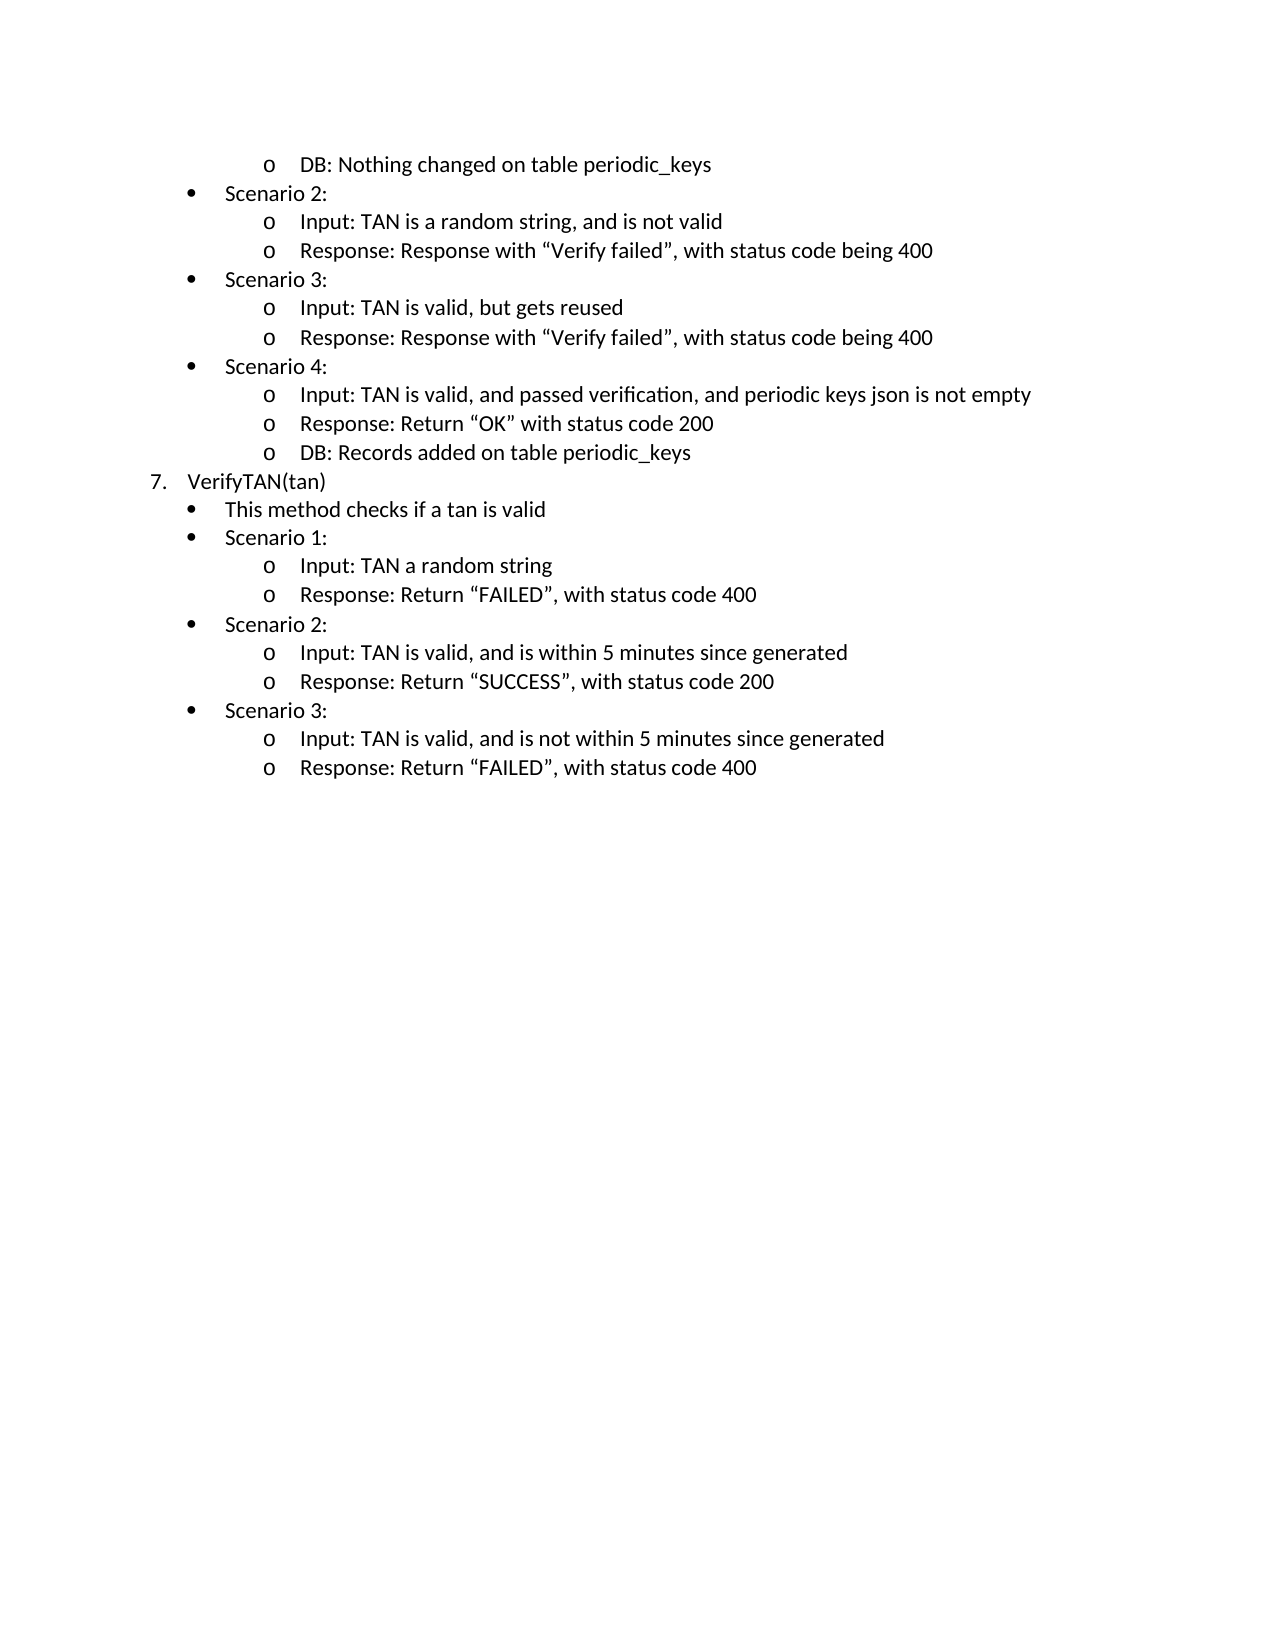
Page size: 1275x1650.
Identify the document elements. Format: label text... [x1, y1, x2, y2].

list Scenario 3: [187, 266, 1125, 293]
list Scenario 2: [187, 610, 1125, 638]
list DB: Nothing changed on table periodic_keys [262, 150, 1125, 179]
list Scenario 3: [187, 696, 1125, 724]
list Response: Return “SUCCESS”, with status code 200 [262, 667, 1125, 696]
list Input: TAN is valid, and is not within 5 minutes since generated [262, 724, 1125, 753]
list Response: Response with “Verify failed”, with status code being 400 [262, 323, 1125, 352]
list VerifyTAN(tan) [150, 467, 1125, 495]
list Response: Return “FAILED”, with status code 400 [262, 753, 1125, 782]
list Response: Return “FAILED”, with status code 400 [262, 581, 1125, 610]
list Input: TAN is a random string, and is not valid [262, 207, 1125, 236]
list This method checks if a tan is valid [187, 495, 1125, 523]
list Response: Return “OK” with status code 200 [262, 409, 1125, 438]
list Scenario 2: [187, 179, 1125, 207]
list DB: Records added on table periodic_keys [262, 438, 1125, 467]
list Input: TAN a random string [262, 551, 1125, 581]
list Input: TAN is valid, and is within 5 minutes since generated [262, 638, 1125, 667]
list Input: TAN is valid, and passed verification, and periodic keys json is not empty [262, 380, 1125, 409]
list Scenario 4: [187, 352, 1125, 380]
list Response: Response with “Verify failed”, with status code being 400 [262, 236, 1125, 266]
list Scenario 1: [187, 523, 1125, 551]
list Input: TAN is valid, but gets reused [262, 293, 1125, 323]
